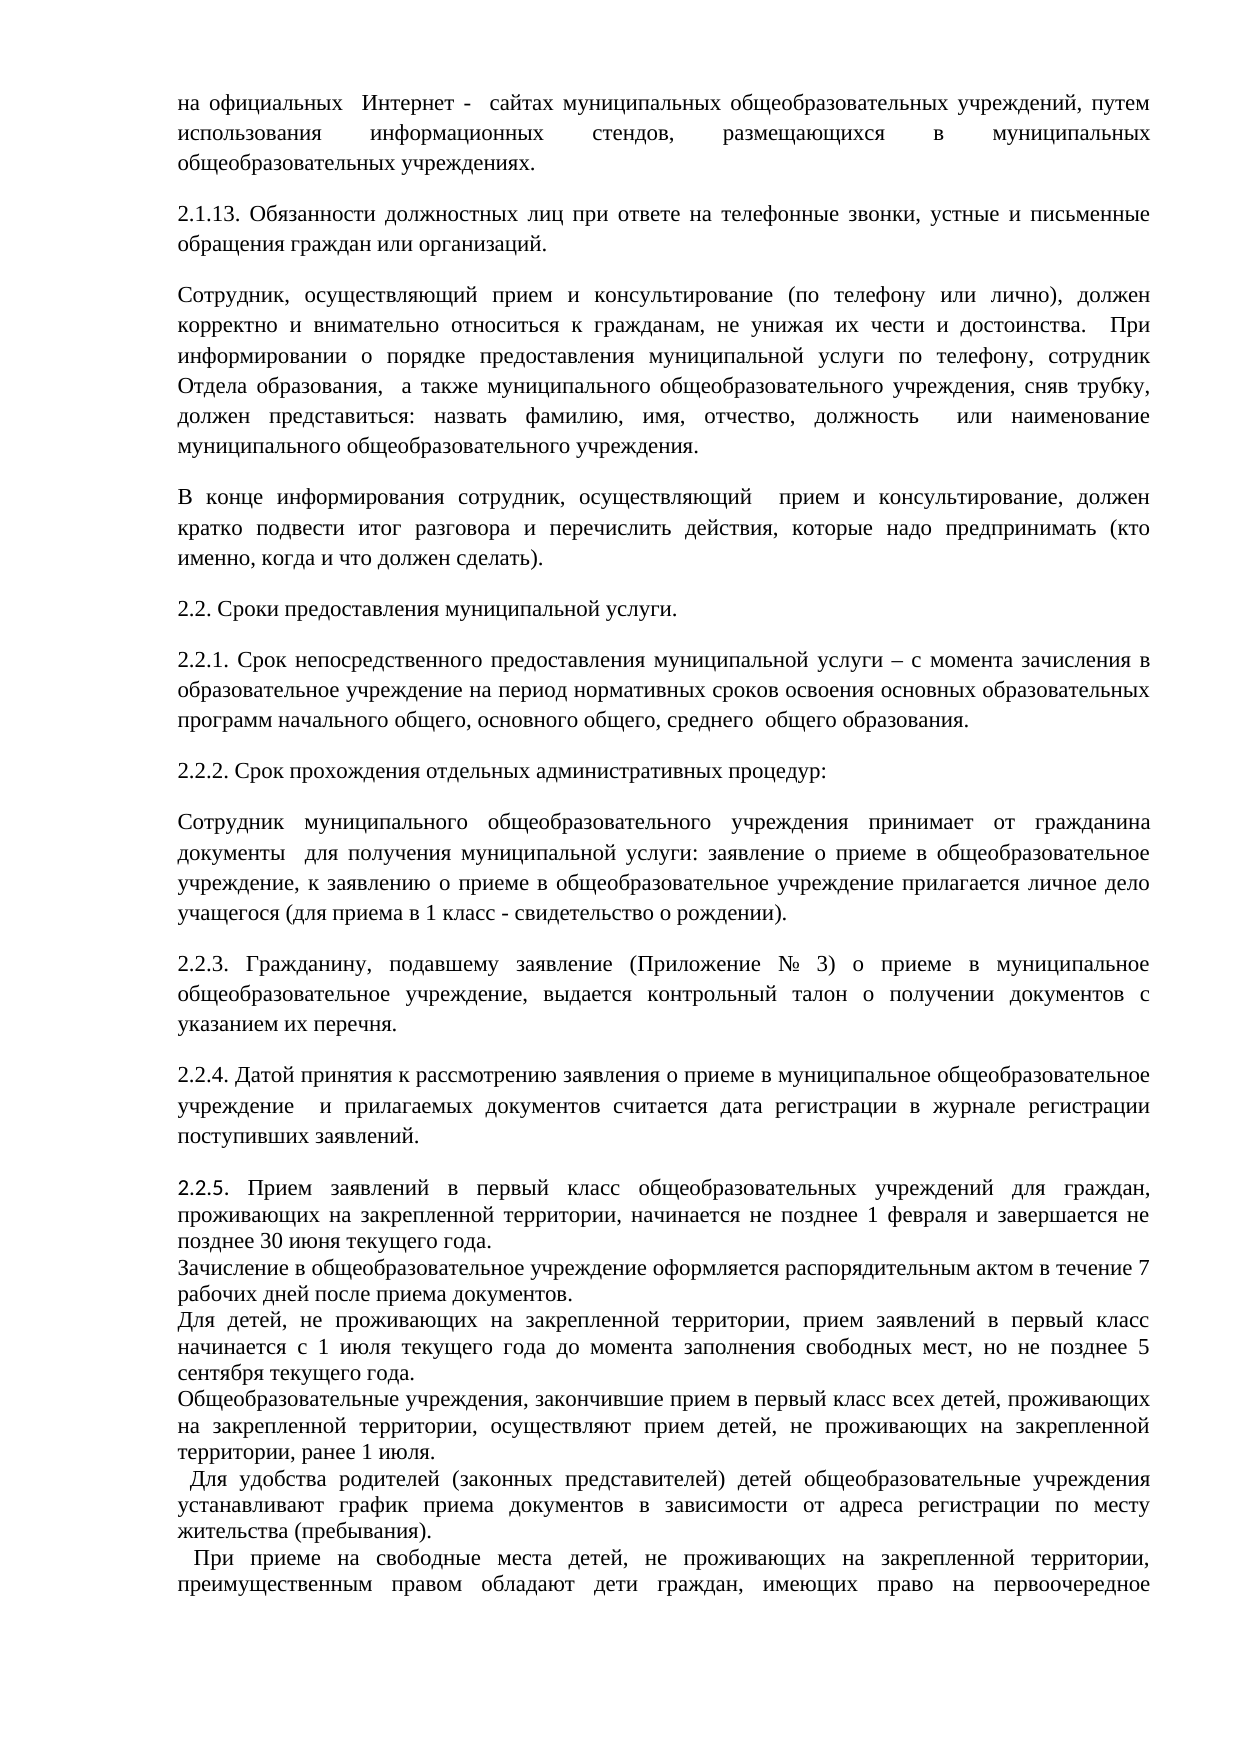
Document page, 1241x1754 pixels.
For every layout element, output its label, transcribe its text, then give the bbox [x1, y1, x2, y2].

text на официальных Интернет - сайтах муниципальных общеобразовательных учреждений, путем использования информационных стендов, размещающихся в муниципальных общеобразовательных учреждениях. [177, 89, 1152, 175]
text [177, 1544, 1152, 1596]
text Зачисление в общеобразовательное учреждение оформляется распорядительным актом в течение 7 рабочих дней после приема документов. [177, 1254, 1152, 1306]
text 2.2.2. Срок прохождения отдельных административных процедур: [177, 757, 1152, 784]
text Для детей, не проживающих на закрепленной территории, прием заявлений в первый класс начинается с 1 июля текущего года до момента заполнения свободных мест, но не позднее 5 сентября текущего года. [177, 1306, 1152, 1386]
text 2.2.3. Гражданину, подавшему заявление (Приложение № 3) о приеме в муниципальное общеобразовательное учреждение, выдается контрольный талон о получении документов с указанием их перечня. [177, 950, 1152, 1037]
text Общеобразовательные учреждения, закончившие прием в первый класс всех детей, проживающих на закрепленной территории, осуществляют прием детей, не проживающих на закрепленной территории, ранее 1 июля. [177, 1386, 1152, 1464]
text 2.2.1. Срок непосредственного предоставления муниципальной услуги – с момента зачисления в образовательное учреждение на период нормативных сроков освоения основных образовательных программ начального общего, основного общего, среднего общего образования. [177, 646, 1152, 733]
text В конце информирования сотрудник, осуществляющий прием и консультирование, должен кратко подвести итог разговора и перечислить действия, которые надо предпринимать (кто именно, когда и что должен сделать). [177, 483, 1152, 570]
text 2.1.13. Обязанности должностных лиц при ответе на телефонные звонки, устные и письменные обращения граждан или организаций. [177, 200, 1152, 257]
text Для удобства родителей (законных представителей) детей общеобразовательные учреждения устанавливают график приема документов в зависимости от адреса регистрации по месту жительства (пребывания). [177, 1464, 1152, 1544]
text Сотрудник, осуществляющий прием и консультирование (по телефону или лично), должен корректно и внимательно относиться к гражданам, не унижая их чести и достоинства. При информировании о порядке предоставления муниципальной услуги по телефону, сотрудник Отдела образования, а также муниципального общеобразовательного учреждения, сняв трубку, должен представиться: назвать фамилию, имя, отчество, должность или наименование муниципального общеобразовательного учреждения. [177, 281, 1152, 459]
text 2.2.4. Датой принятия к рассмотрению заявления о приеме в муниципальное общеобразовательное учреждение и прилагаемых документов считается дата регистрации в журнале регистрации поступивших заявлений. [177, 1062, 1152, 1148]
text 2.2.5. Прием заявлений в первый класс общеобразовательных учреждений для граждан, проживающих на закрепленной территории, начинается не позднее 1 февраля и завершается не позднее 30 июня текущего года. [177, 1173, 1152, 1254]
text 2.2. Сроки предоставления муниципальной услуги. [177, 595, 1152, 621]
text Сотрудник муниципального общеобразовательного учреждения принимает от гражданина документы для получения муниципальной услуги: заявление о приеме в общеобразовательное учреждение, к заявлению о приеме в общеобразовательное учреждение прилагается личное дело учащегося (для приема в 1 класс - свидетельство о рождении). [177, 808, 1152, 925]
